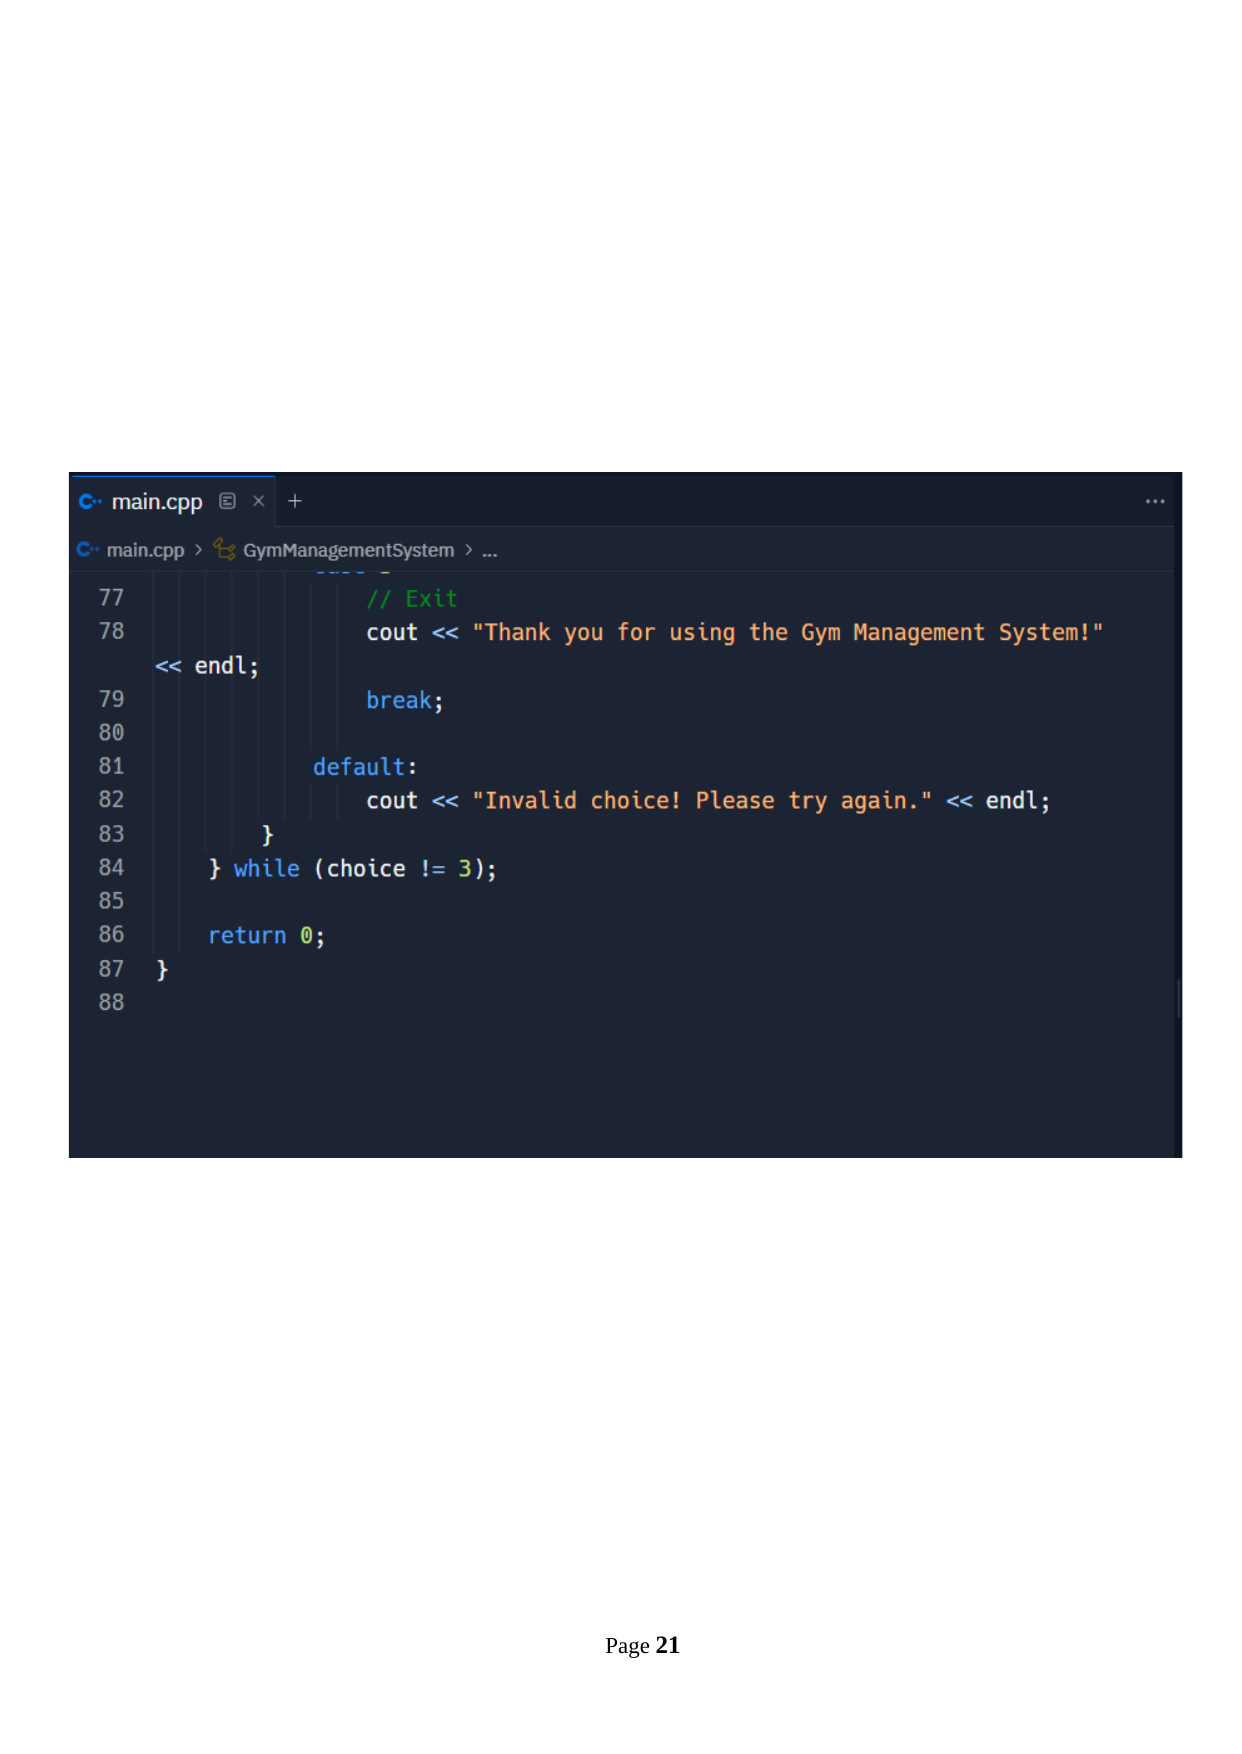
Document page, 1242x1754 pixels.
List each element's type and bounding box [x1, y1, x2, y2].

picture [68, 472, 1183, 1158]
